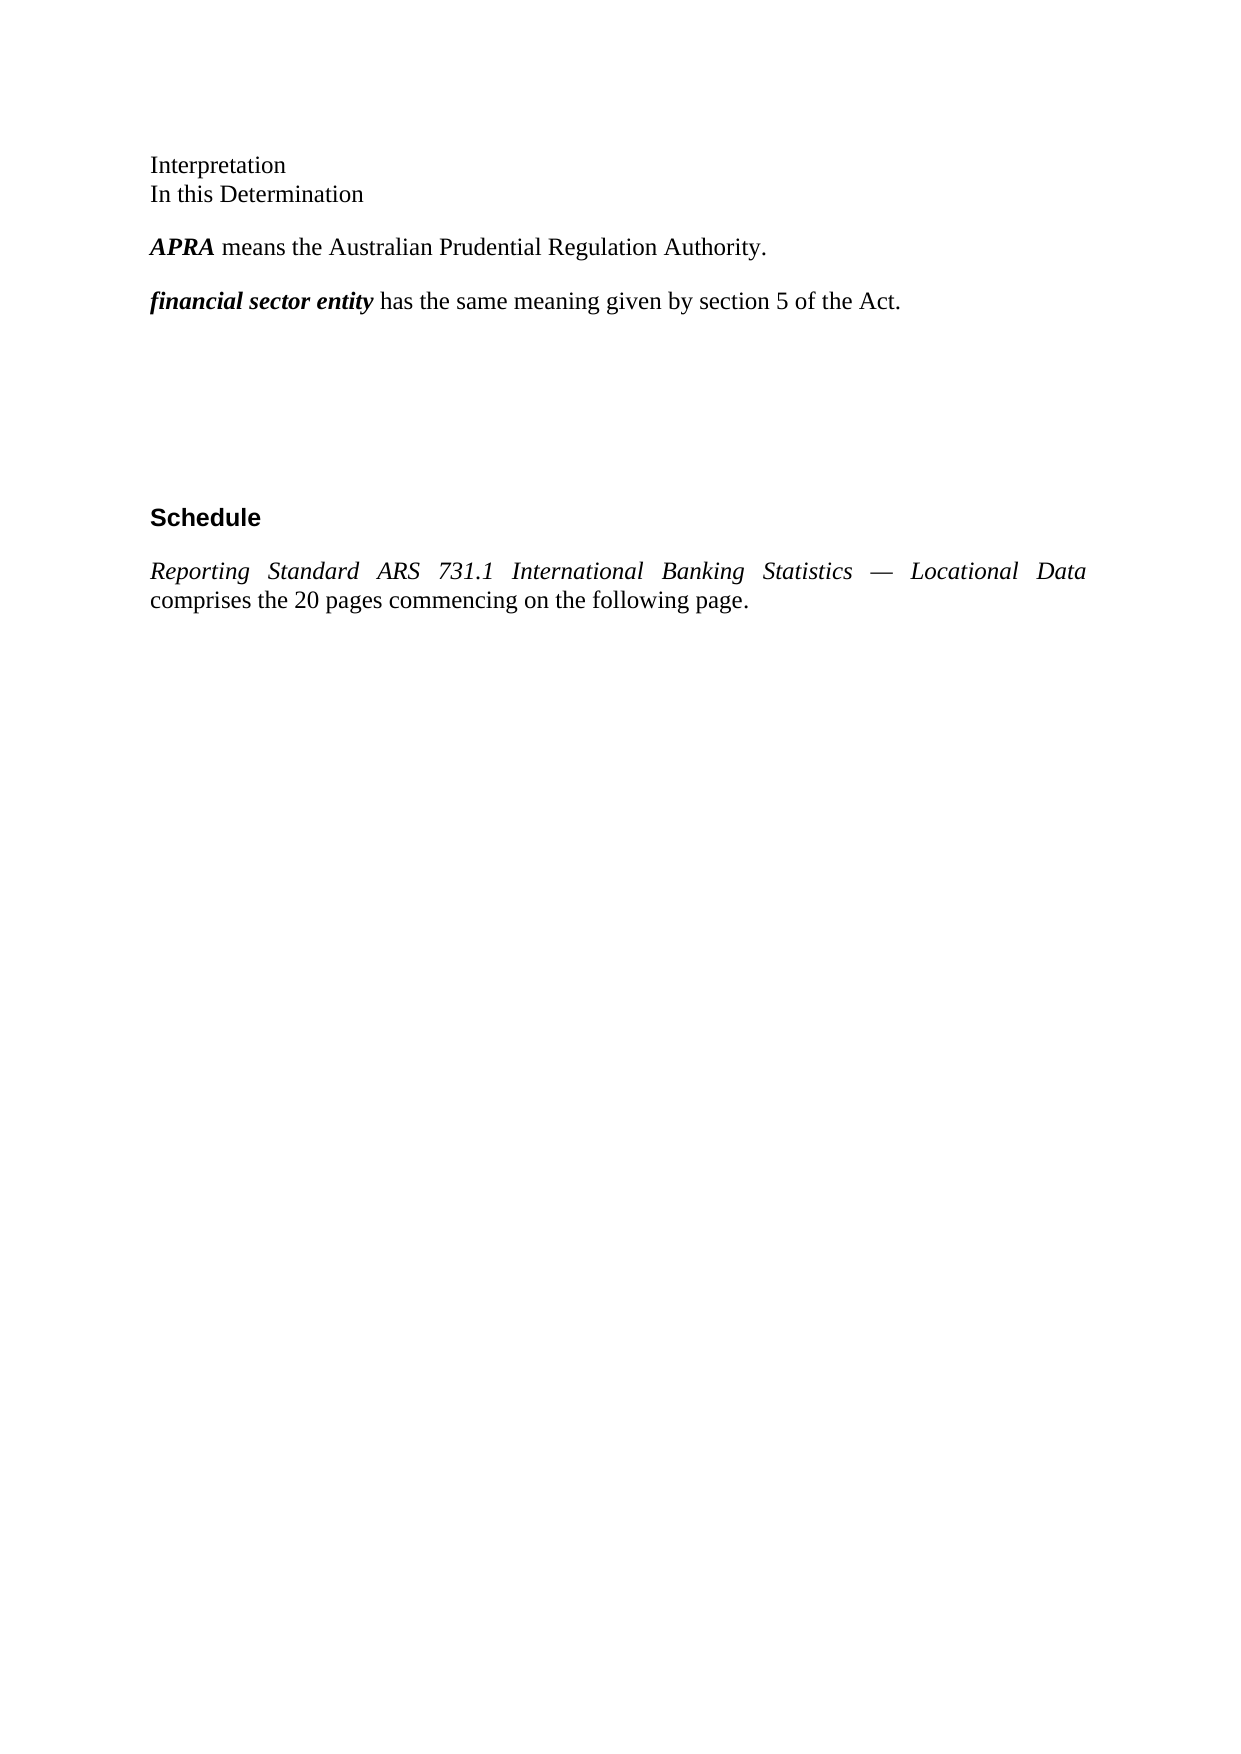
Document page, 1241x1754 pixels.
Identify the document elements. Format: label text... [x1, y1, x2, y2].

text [150, 150, 1090, 179]
text financial sector entity has the same meaning given by section 5 of the Act. [150, 286, 1090, 315]
text In this Determination [150, 179, 1090, 207]
text Schedule [150, 502, 1090, 531]
text Reporting Standard ARS 731.1 International Banking Statistics — Locational Data comprises the 20 pages commencing on the following page. [150, 556, 1090, 614]
text APRA means the Australian Prudential Regulation Authority. [150, 232, 1090, 261]
